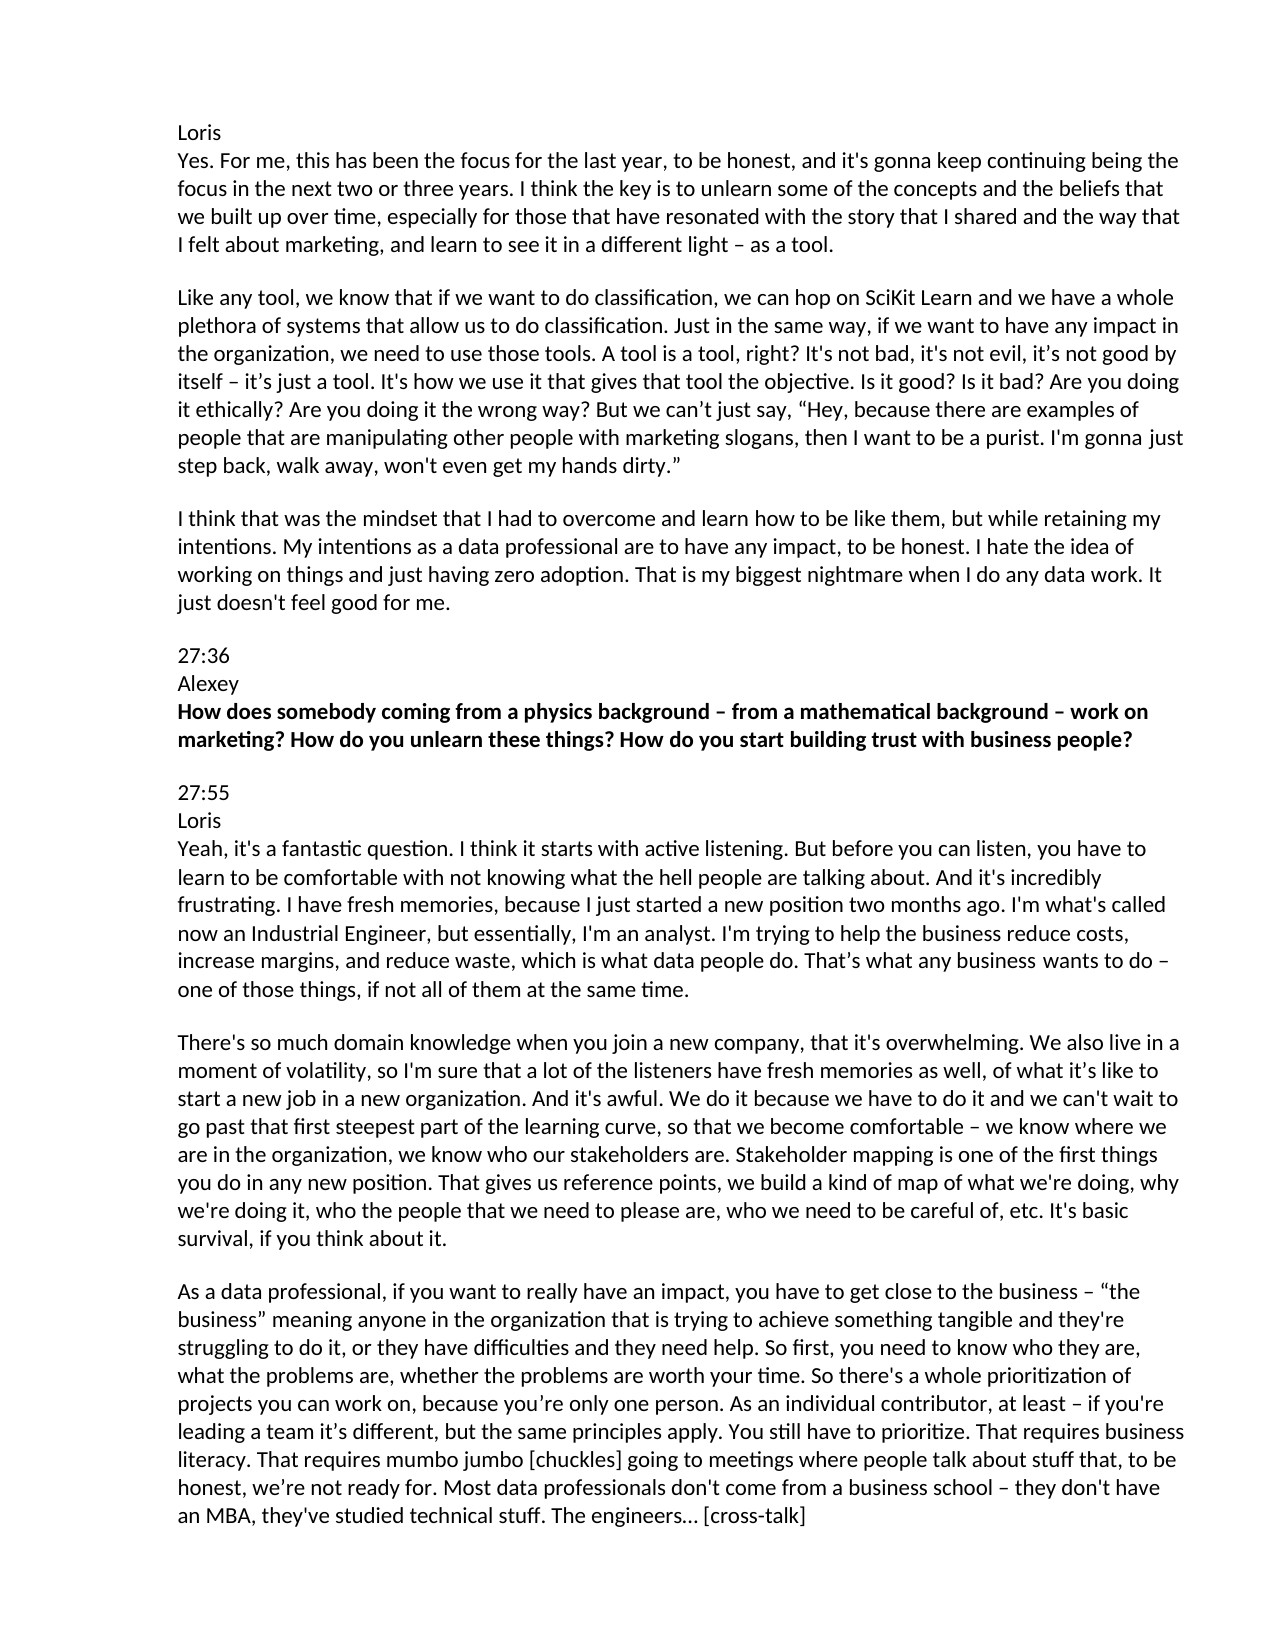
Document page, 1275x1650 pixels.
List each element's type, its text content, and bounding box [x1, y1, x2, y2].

text How does somebody coming from a physics background – from a mathematical background – work on marketing? How do you unlearn these things? How do you start building trust with business people? [177, 697, 1186, 753]
text 27:55 [177, 778, 1186, 807]
text Like any tool, we know that if we want to do classification, we can hop on SciKit Learn and we have a whole plethora of systems that allow us to do classification. Just in the same way, if we want to have any impact in the organization, we need to use those tools. A tool is a tool, right? It's not bad, it's not evil, it’s not good by itself – it’s just a tool. It's how we use it that gives that tool the objective. Is it good? Is it bad? Are you doing it ethically? Are you doing it the wrong way? But we can’t just say, “Hey, because there are examples of people that are manipulating other people with marketing slogans, then I want to be a purist. I'm gonna just step back, walk away, won't even get my hands dirty.” [177, 283, 1186, 479]
text Yeah, it's a fantastic question. I think it starts with active listening. But before you can listen, you have to learn to be comfortable with not knowing what the hell people are talking about. And it's incredibly frustrating. I have fresh memories, because I just started a new position two months ago. I'm what's called now an Industrial Engineer, but essentially, I'm an analyst. I'm trying to help the business reduce costs, increase margins, and reduce waste, which is what data people do. That’s what any business wants to do – one of those things, if not all of them at the same time. [177, 834, 1186, 1003]
text Yes. For me, this has been the focus for the last year, to be honest, and it's gonna keep continuing being the focus in the next two or three years. I think the key is to unlearn some of the concepts and the beliefs that we built up over time, especially for those that have resonated with the story that I shared and the way that I felt about marketing, and learn to see it in a different light – as a tool. [177, 146, 1186, 258]
text 27:36 [177, 641, 1186, 669]
text Loris [177, 118, 1186, 146]
text I think that was the mindset that I had to overcome and learn how to be like them, but while retaining my intentions. My intentions as a data professional are to have any impact, to be honest. I hate the idea of working on things and just having zero adoption. That is my biggest nightmare when I do any data work. It just doesn't feel good for me. [177, 504, 1186, 616]
text Alexey [177, 669, 1186, 697]
text Loris [177, 807, 1186, 834]
text There's so much domain knowledge when you join a new company, that it's overwhelming. We also live in a moment of volatility, so I'm sure that a lot of the listeners have fresh memories as well, of what it’s like to start a new job in a new organization. And it's awful. We do it because we have to do it and we can't wait to go past that first steepest part of the learning curve, so that we become comfortable – we know where we are in the organization, we know who our stakeholders are. Stakeholder mapping is one of the first things you do in any new position. That gives us reference points, we build a kind of map of what we're doing, why we're doing it, who the people that we need to please are, who we need to be careful of, etc. It's basic survival, if you think about it. [177, 1028, 1186, 1252]
text As a data professional, if you want to really have an impact, you have to get close to the business – “the business” meaning anyone in the organization that is trying to achieve something tangible and they're struggling to do it, or they have difficulties and they need help. So first, you need to know who they are, what the problems are, whether the problems are worth your time. So there's a whole prioritization of projects you can work on, because you’re only one person. As an individual contributor, at least – if you're leading a team it’s different, but the same principles apply. You still have to prioritize. That requires business literacy. That requires mumbo jumbo [chuckles] going to meetings where people talk about stuff that, to be honest, we’re not ready for. Most data professionals don't come from a business school – they don't have an MBA, they've studied technical stuff. The engineers… [cross-talk] [177, 1277, 1186, 1529]
